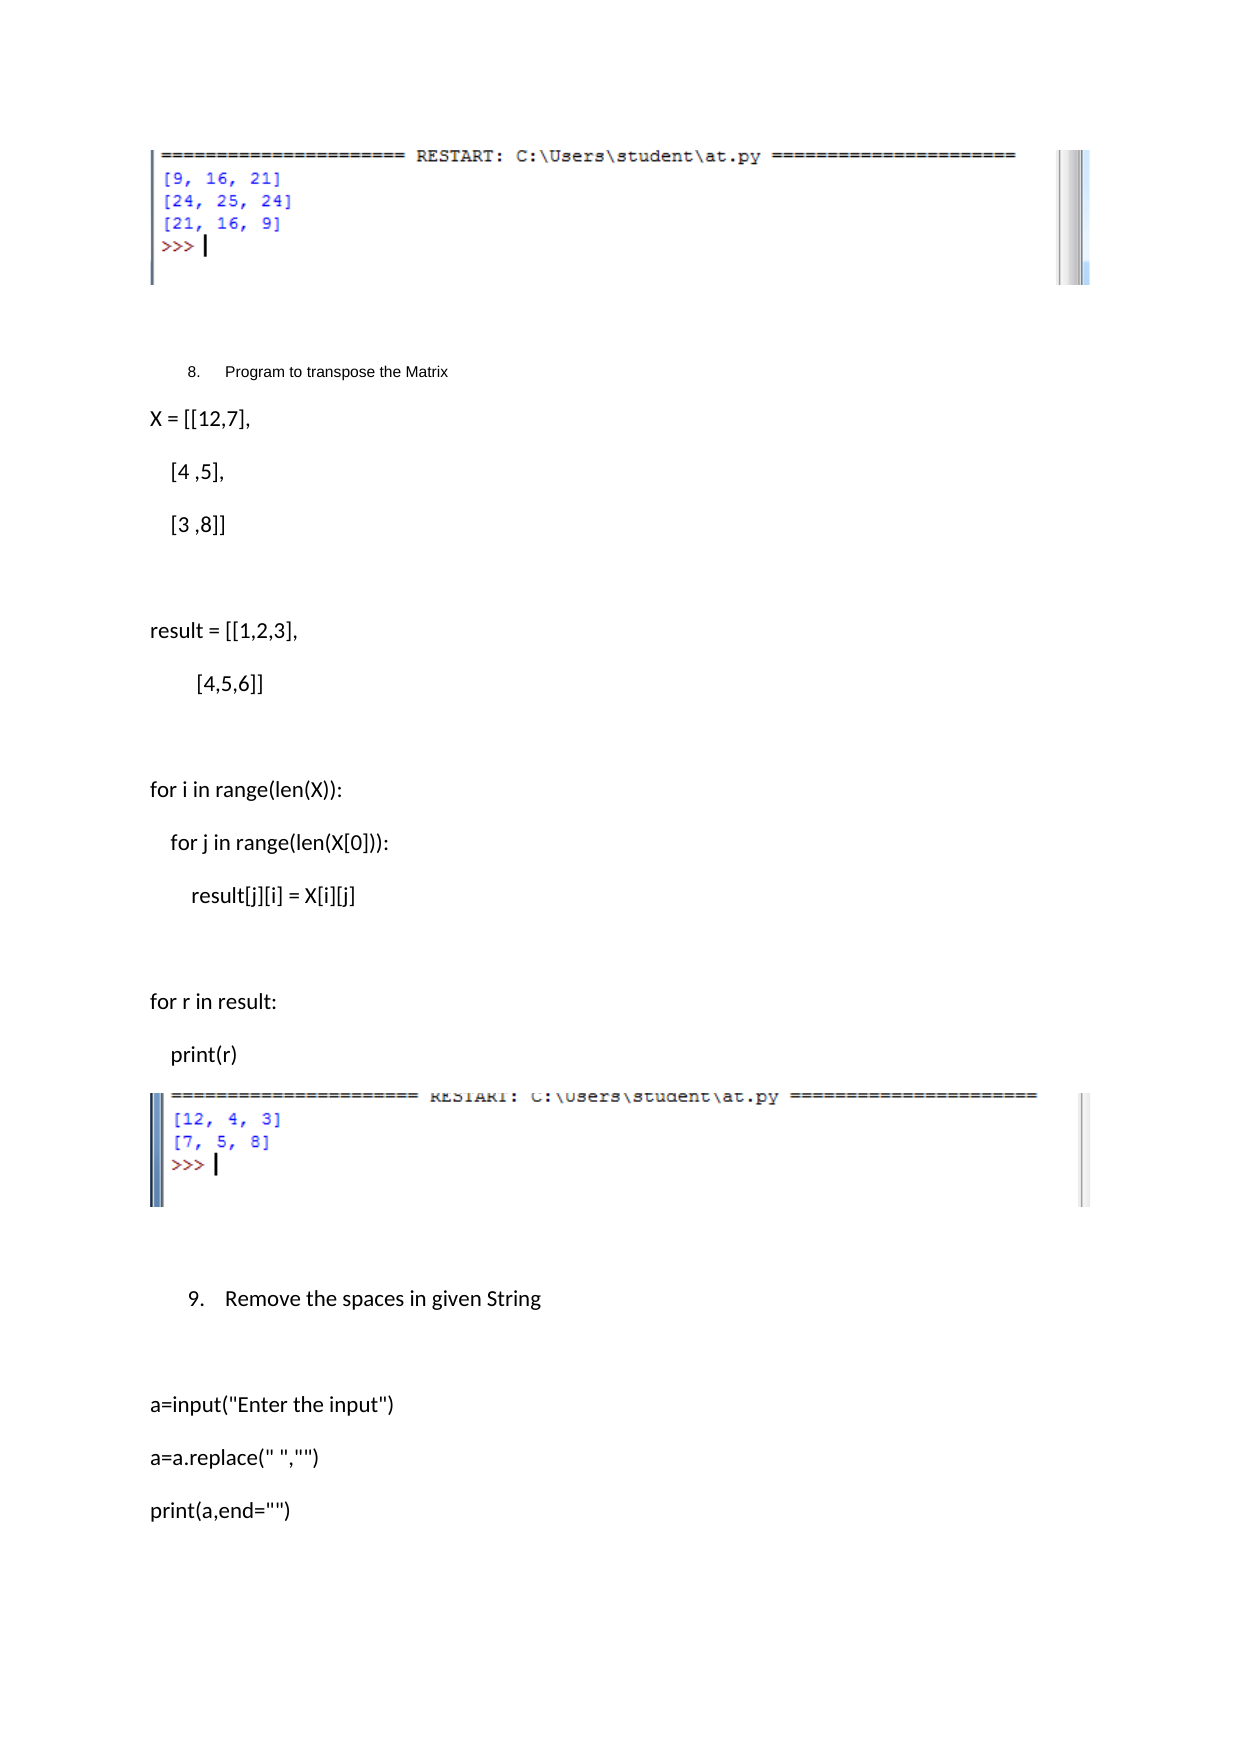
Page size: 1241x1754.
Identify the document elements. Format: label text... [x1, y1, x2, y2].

text a=a.replace(" ","") [150, 1443, 1090, 1472]
text result = [[1,2,3], [150, 616, 1090, 644]
picture [150, 150, 1091, 285]
text print(a,end="") [150, 1497, 1090, 1524]
text for r in result: [150, 987, 1090, 1015]
text for i in range(len(X)): [150, 775, 1090, 803]
text [3 ,8]] [150, 510, 1090, 538]
text X = [[12,7], [150, 404, 1090, 432]
text print(r) [150, 1040, 1090, 1068]
list Program to transpose the Matrix [187, 362, 1090, 380]
text a=input("Enter the input") [150, 1391, 1090, 1418]
text result[j][i] = X[i][j] [150, 881, 1090, 909]
text for j in range(len(X[0])): [150, 828, 1090, 856]
text [4 ,5], [150, 457, 1090, 485]
list Remove the spaces in given String [187, 1284, 1090, 1312]
text [4,5,6]] [150, 669, 1090, 697]
picture [150, 1093, 1091, 1207]
